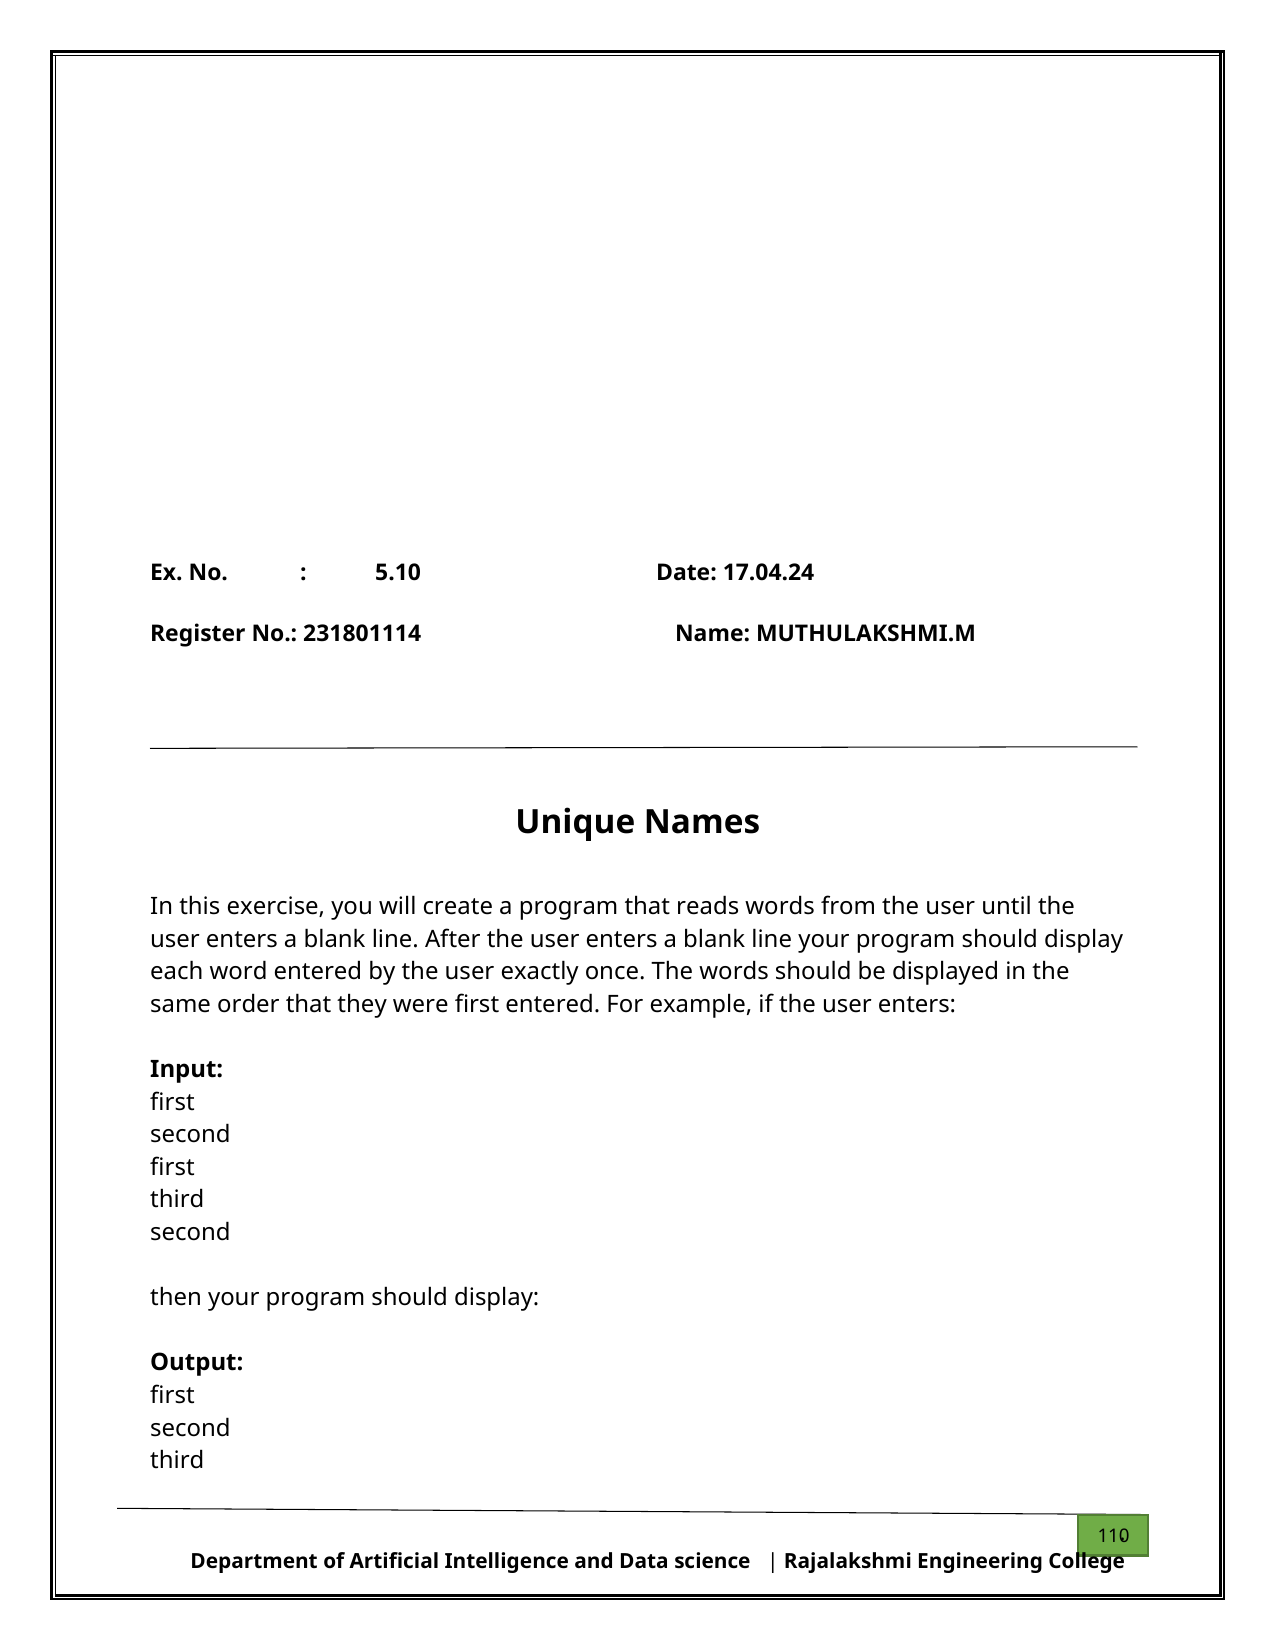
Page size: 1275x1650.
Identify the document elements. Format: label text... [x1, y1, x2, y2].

text Ex. No. : 5.10 Date: 17.04.24 [150, 556, 1125, 587]
text first [150, 1378, 1125, 1410]
text Input: [150, 1052, 1125, 1084]
text first [150, 1149, 1125, 1182]
text Output: [150, 1345, 1125, 1378]
text second [150, 1215, 1125, 1247]
text second [150, 1117, 1125, 1149]
text third [150, 1443, 1125, 1476]
text second [150, 1410, 1125, 1443]
text Register No.: 231801114 Name: MUTHULAKSHMI.M [150, 617, 1125, 648]
text In this exercise, you will create a program that reads words from the user until the user enters a blank line. After the user enters a blank line your program should display each word entered by the user exactly once. The words should be displayed in the same order that they were first entered. For example, if the user enters: [150, 889, 1125, 1019]
text third [150, 1182, 1125, 1215]
text then your program should display: [150, 1280, 1125, 1313]
text first [150, 1084, 1125, 1117]
text Unique Names [150, 798, 1125, 843]
